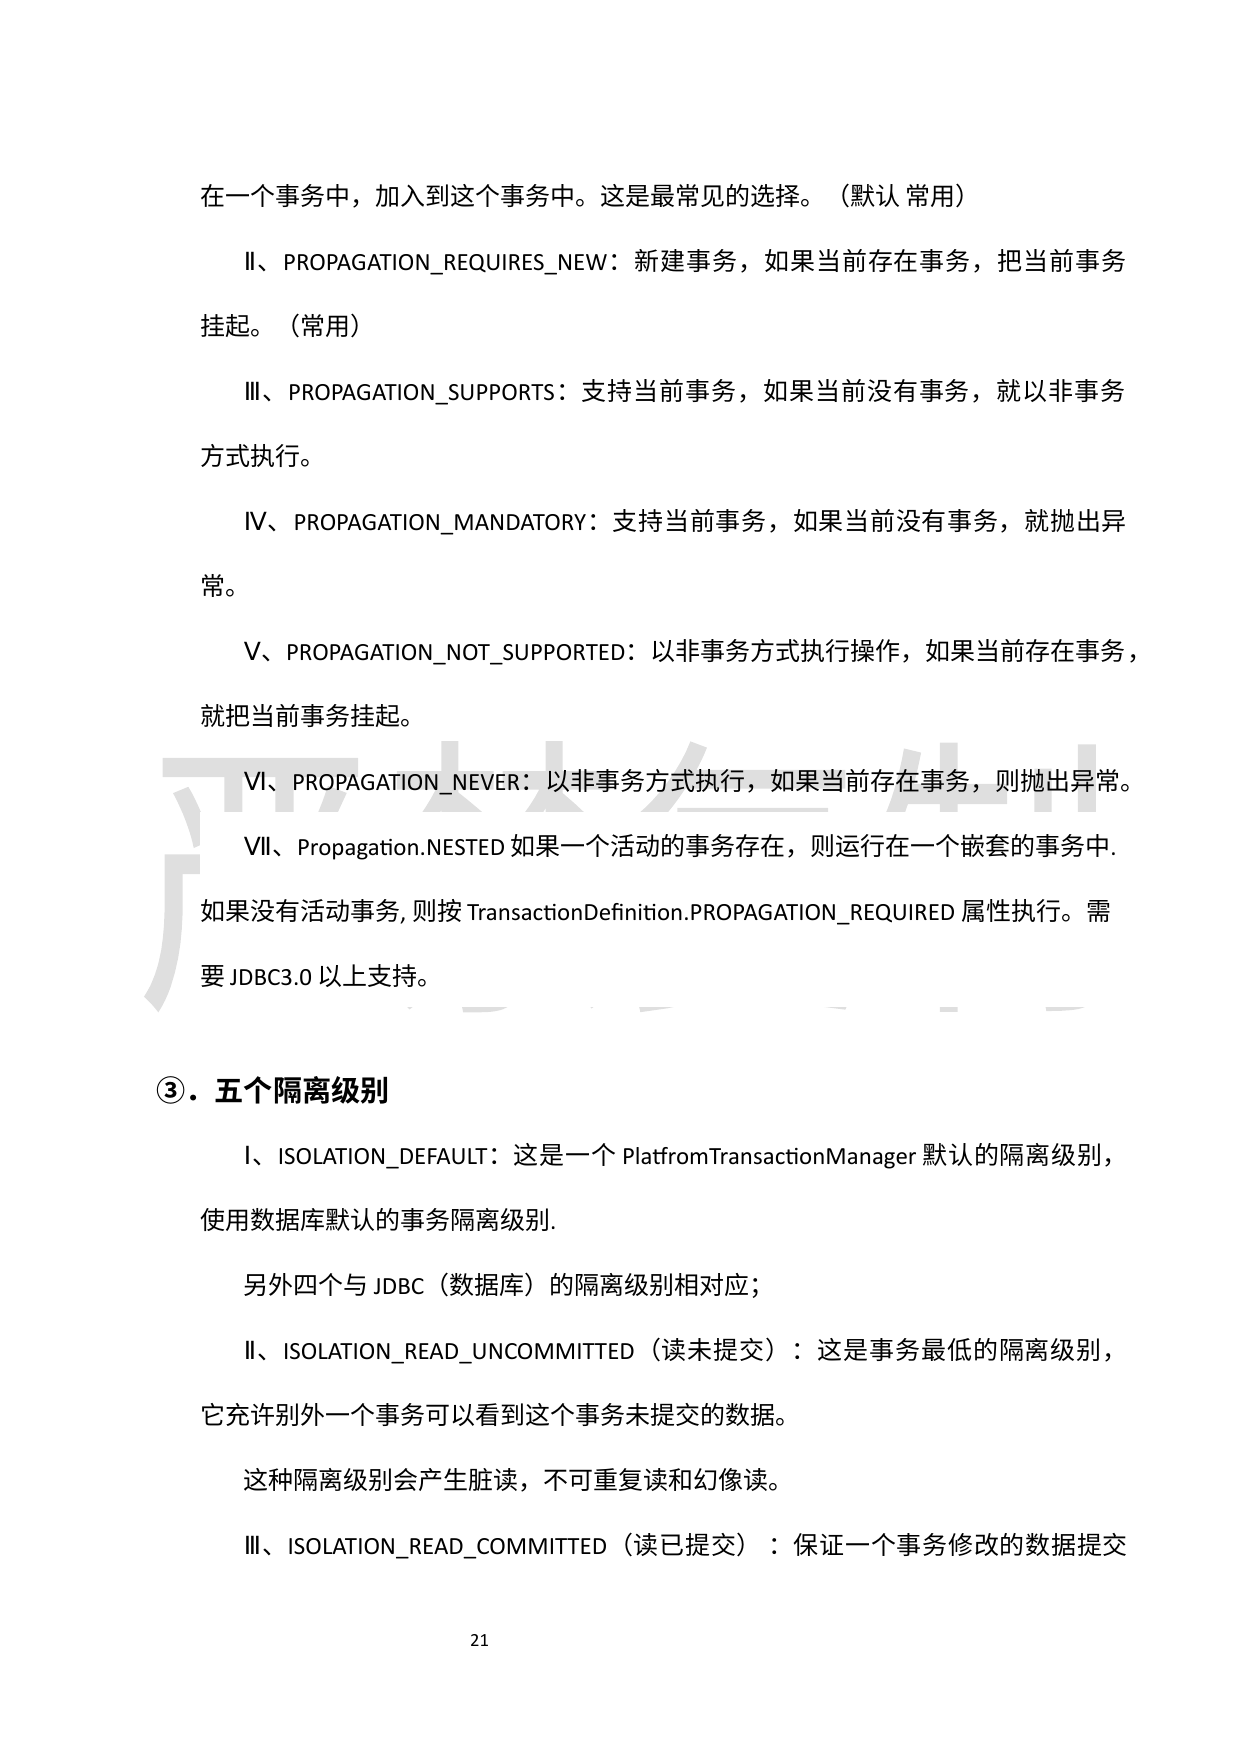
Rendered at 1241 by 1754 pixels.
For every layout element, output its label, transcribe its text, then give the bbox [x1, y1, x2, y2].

list Ⅴ、PROPAGATION_NOT_SUPPORTED：以非事务方式执行操作，如果当前存在事务，就把当前事务挂起。 [200, 617, 1128, 747]
list Ⅳ、PROPAGATION_MANDATORY：支持当前事务，如果当前没有事务，就抛出异常。 [200, 487, 1128, 617]
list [200, 162, 1128, 227]
list 另外四个与JDBC（数据库）的隔离级别相对应； [200, 1251, 1128, 1316]
list Ⅰ、ISOLATION_DEFAULT：这是一个PlatfromTransactionManager默认的隔离级别，使用数据库默认的事务隔离级别. [200, 1121, 1128, 1251]
list Ⅱ、PROPAGATION_REQUIRES_NEW：新建事务，如果当前存在事务，把当前事务挂起。（常用） [200, 227, 1128, 357]
list Ⅲ、PROPAGATION_SUPPORTS：支持当前事务，如果当前没有事务，就以非事务方式执行。 [200, 357, 1128, 487]
list 这种隔离级别会产生脏读，不可重复读和幻像读。 [200, 1446, 1128, 1511]
list Ⅱ、ISOLATION_READ_UNCOMMITTED（读未提交）：这是事务最低的隔离级别，它充许别外一个事务可以看到这个事务未提交的数据。 [200, 1316, 1128, 1446]
text Ⅶ、Propagation.NESTED如果一个活动的事务存在，则运行在一个嵌套的事务中. 如果没有活动事务, 则按TransactionDefinition.PROPAGATION_REQUIRED 属性执行。需要JDBC3.0以上支持。 [200, 812, 1128, 1007]
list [200, 1511, 1128, 1576]
list Ⅵ、PROPAGATION_NEVER：以非事务方式执行，如果当前存在事务，则抛出异常。 [200, 747, 1128, 812]
list 五个隔离级别 [112, 1056, 1128, 1121]
